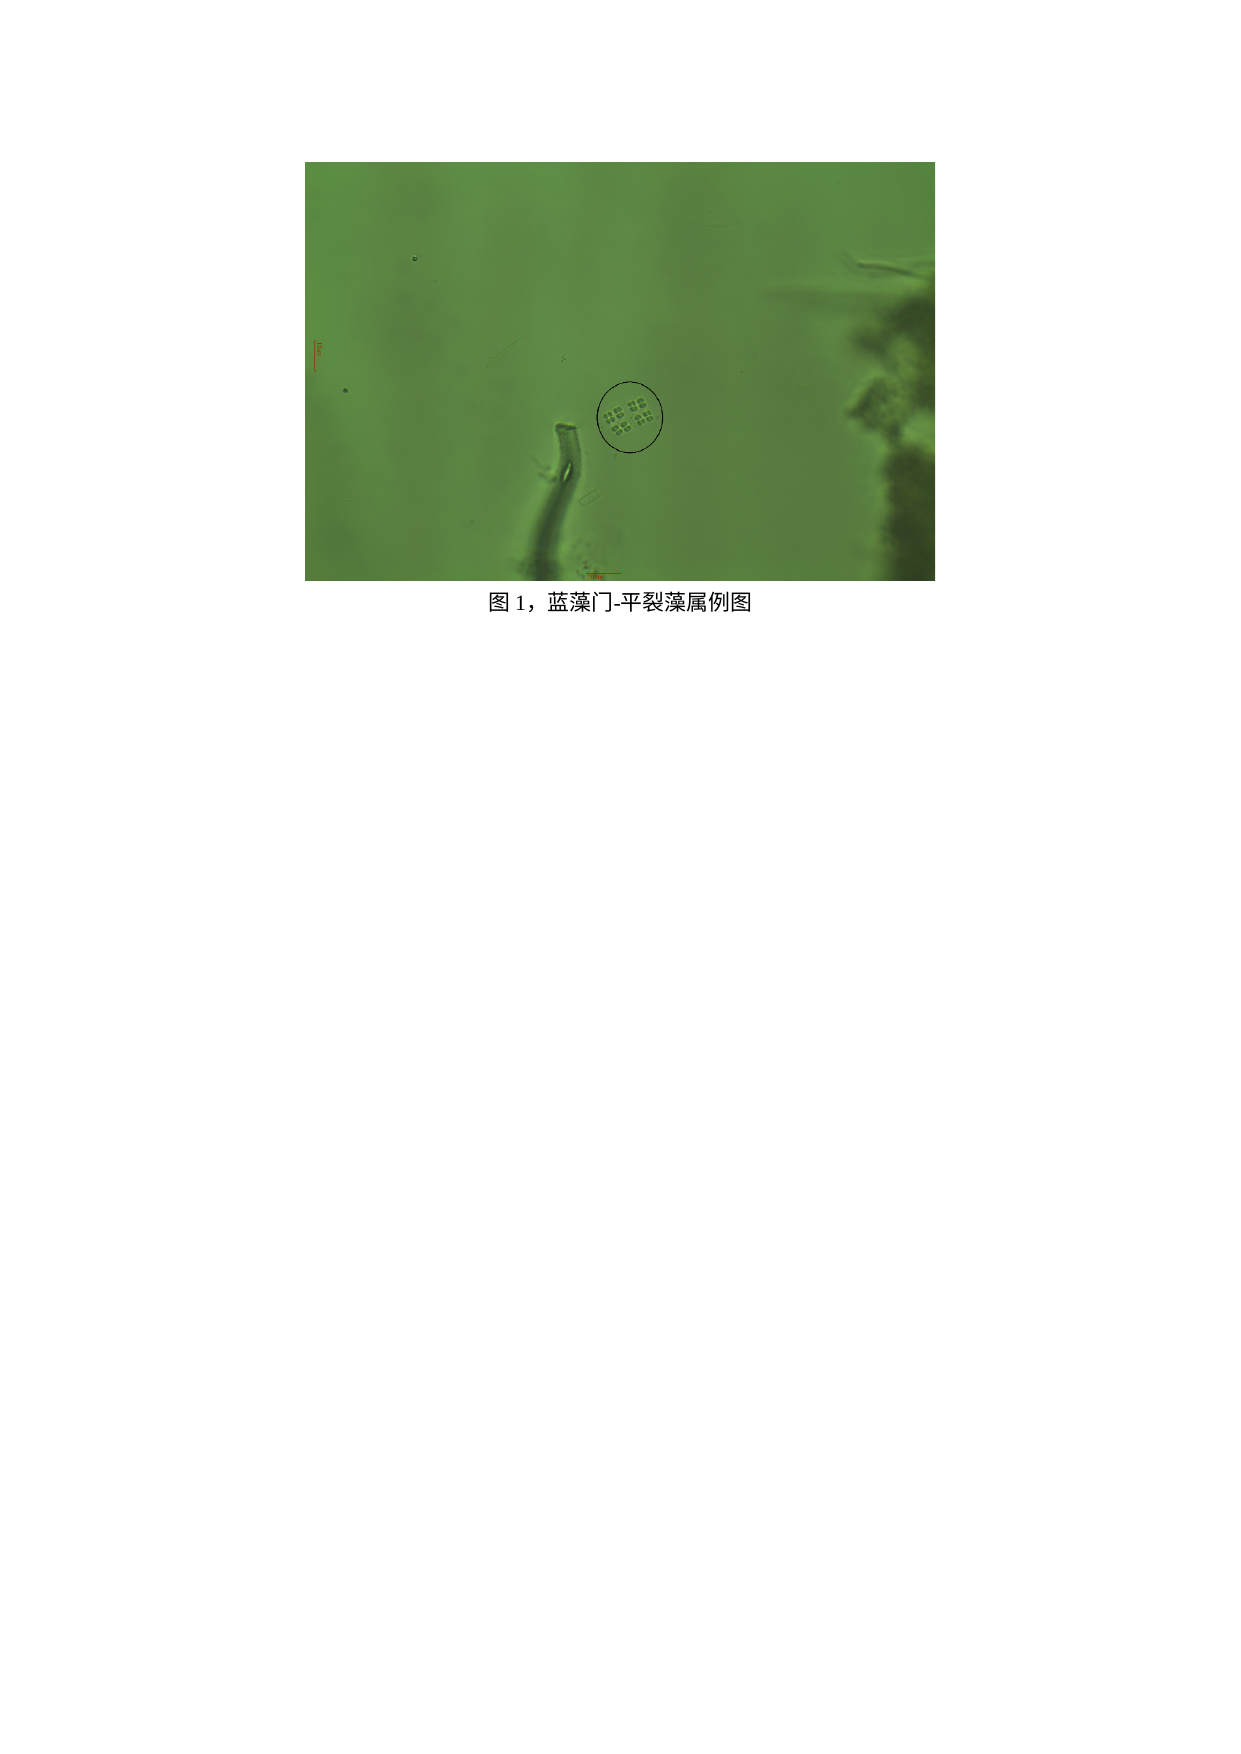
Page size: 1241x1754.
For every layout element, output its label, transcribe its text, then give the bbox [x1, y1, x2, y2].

text 图1，蓝藻门-平裂藻属例图 [187, 584, 1053, 617]
picture [305, 162, 936, 581]
